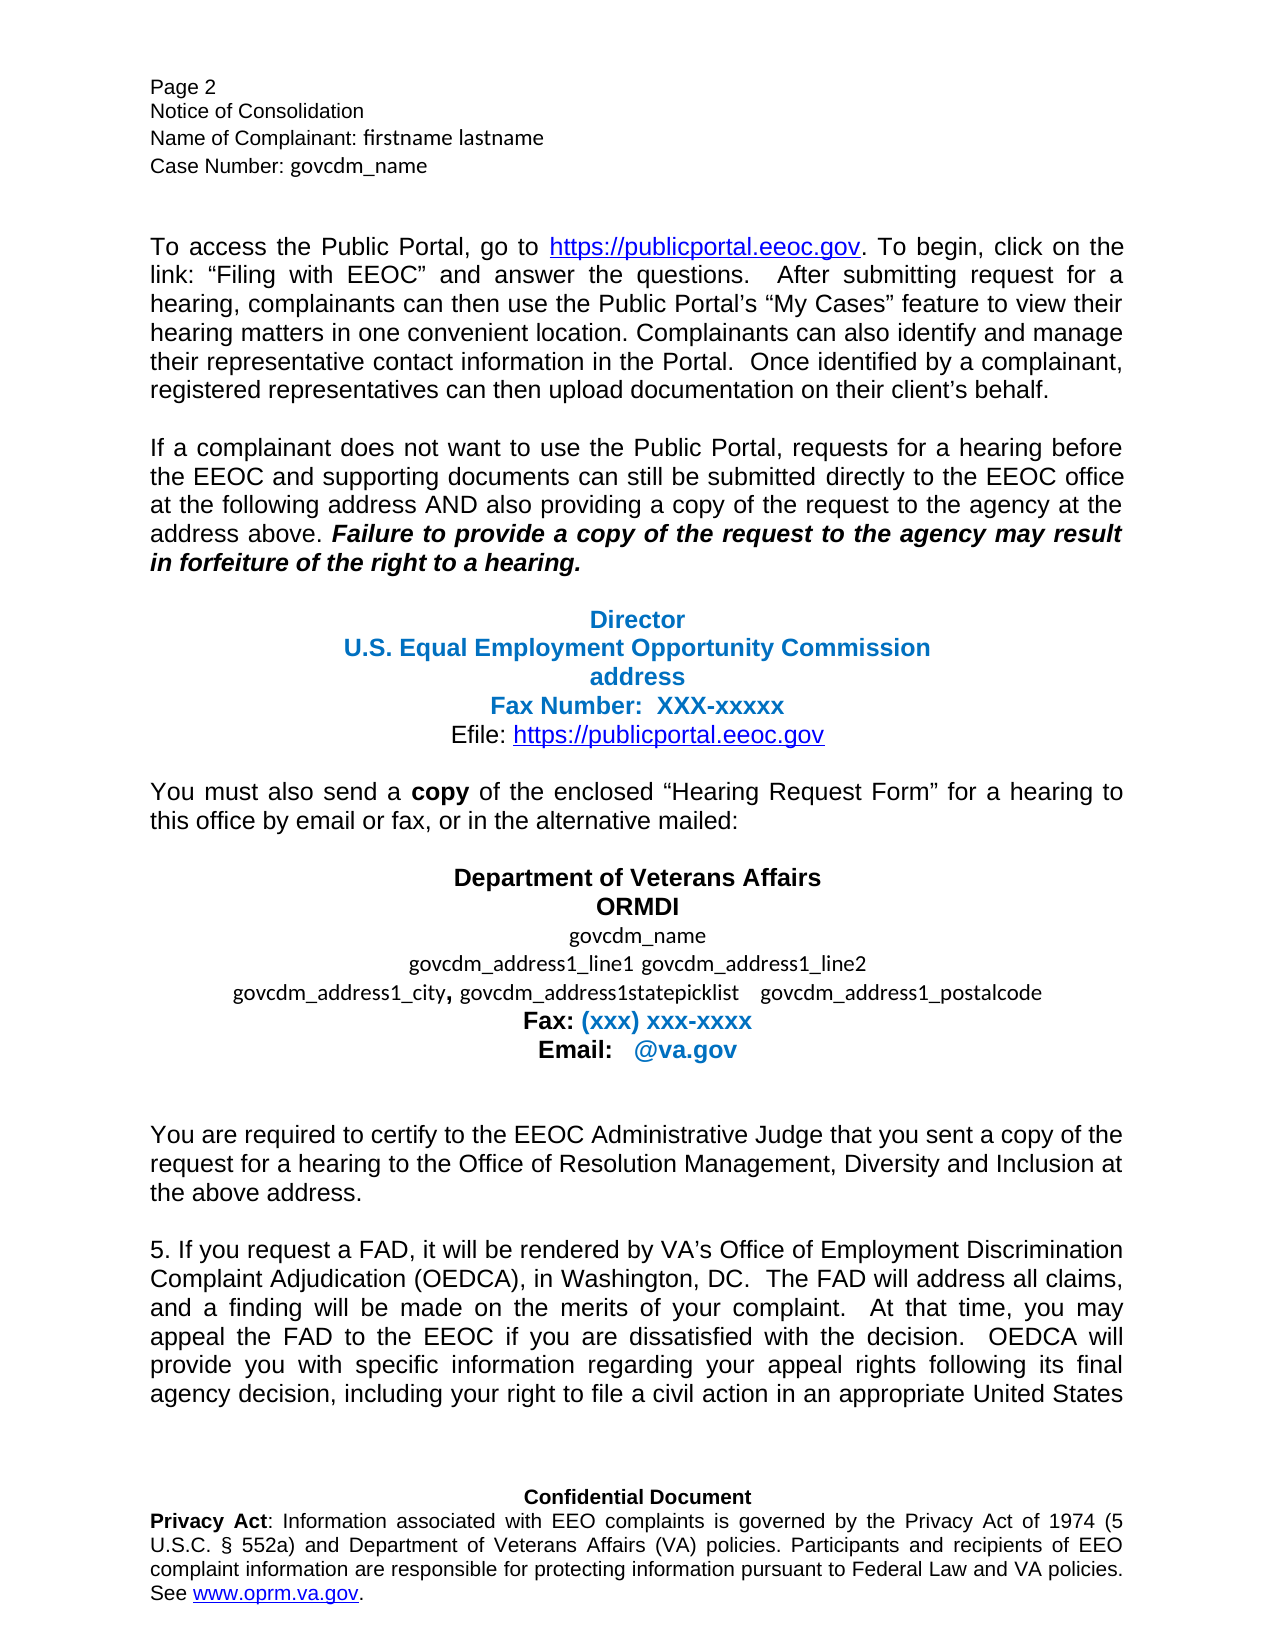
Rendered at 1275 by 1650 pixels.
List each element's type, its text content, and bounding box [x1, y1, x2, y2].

text Department of Veterans Affairs [150, 863, 1125, 892]
text , [150, 977, 1125, 1006]
text If a complainant does not want to use the Public Portal, requests for a hearing before the EEOC and supporting documents can still be submitted directly to the EEOC office at the following address AND also providing a copy of the request to the agency at the address above. Failure to provide a copy of the request to the agency may result in forfeiture of the right to a hearing. [150, 433, 1125, 577]
text Efile: https://publicportal.eeoc.gov [150, 720, 1125, 748]
text address [150, 662, 1125, 691]
text You are required to certify to the EEOC Administrative Judge that you sent a copy of the request for a hearing to the Office of Resolution Management, Diversity and Inclusion at the above address. [150, 1120, 1125, 1207]
text ORMDI [150, 892, 1125, 921]
text Fax: (xxx) xxx-xxxx [150, 1006, 1125, 1035]
text U.S. Equal Employment Opportunity Commission [150, 633, 1125, 662]
text Director [150, 605, 1125, 633]
text You must also send a copy of the enclosed “Hearing Request Form” for a hearing to this office by email or fax, or in the alternative mailed: [150, 777, 1125, 835]
text Fax Number: XXX-xxxxx [150, 691, 1125, 720]
text Email: @va.gov [150, 1035, 1125, 1064]
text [150, 1235, 1125, 1408]
text To access the Public Portal, go to https://publicportal.eeoc.gov. To begin, click on the link: “Filing with EEOC” and answer the questions. After submitting request for a hearing, complainants can then use the Public Portal’s “My Cases” feature to view their hearing matters in one convenient location. Complainants can also identify and manage their representative contact information in the Portal. Once identified by a complainant, registered representatives can then upload documentation on their client’s behalf. [150, 232, 1125, 404]
